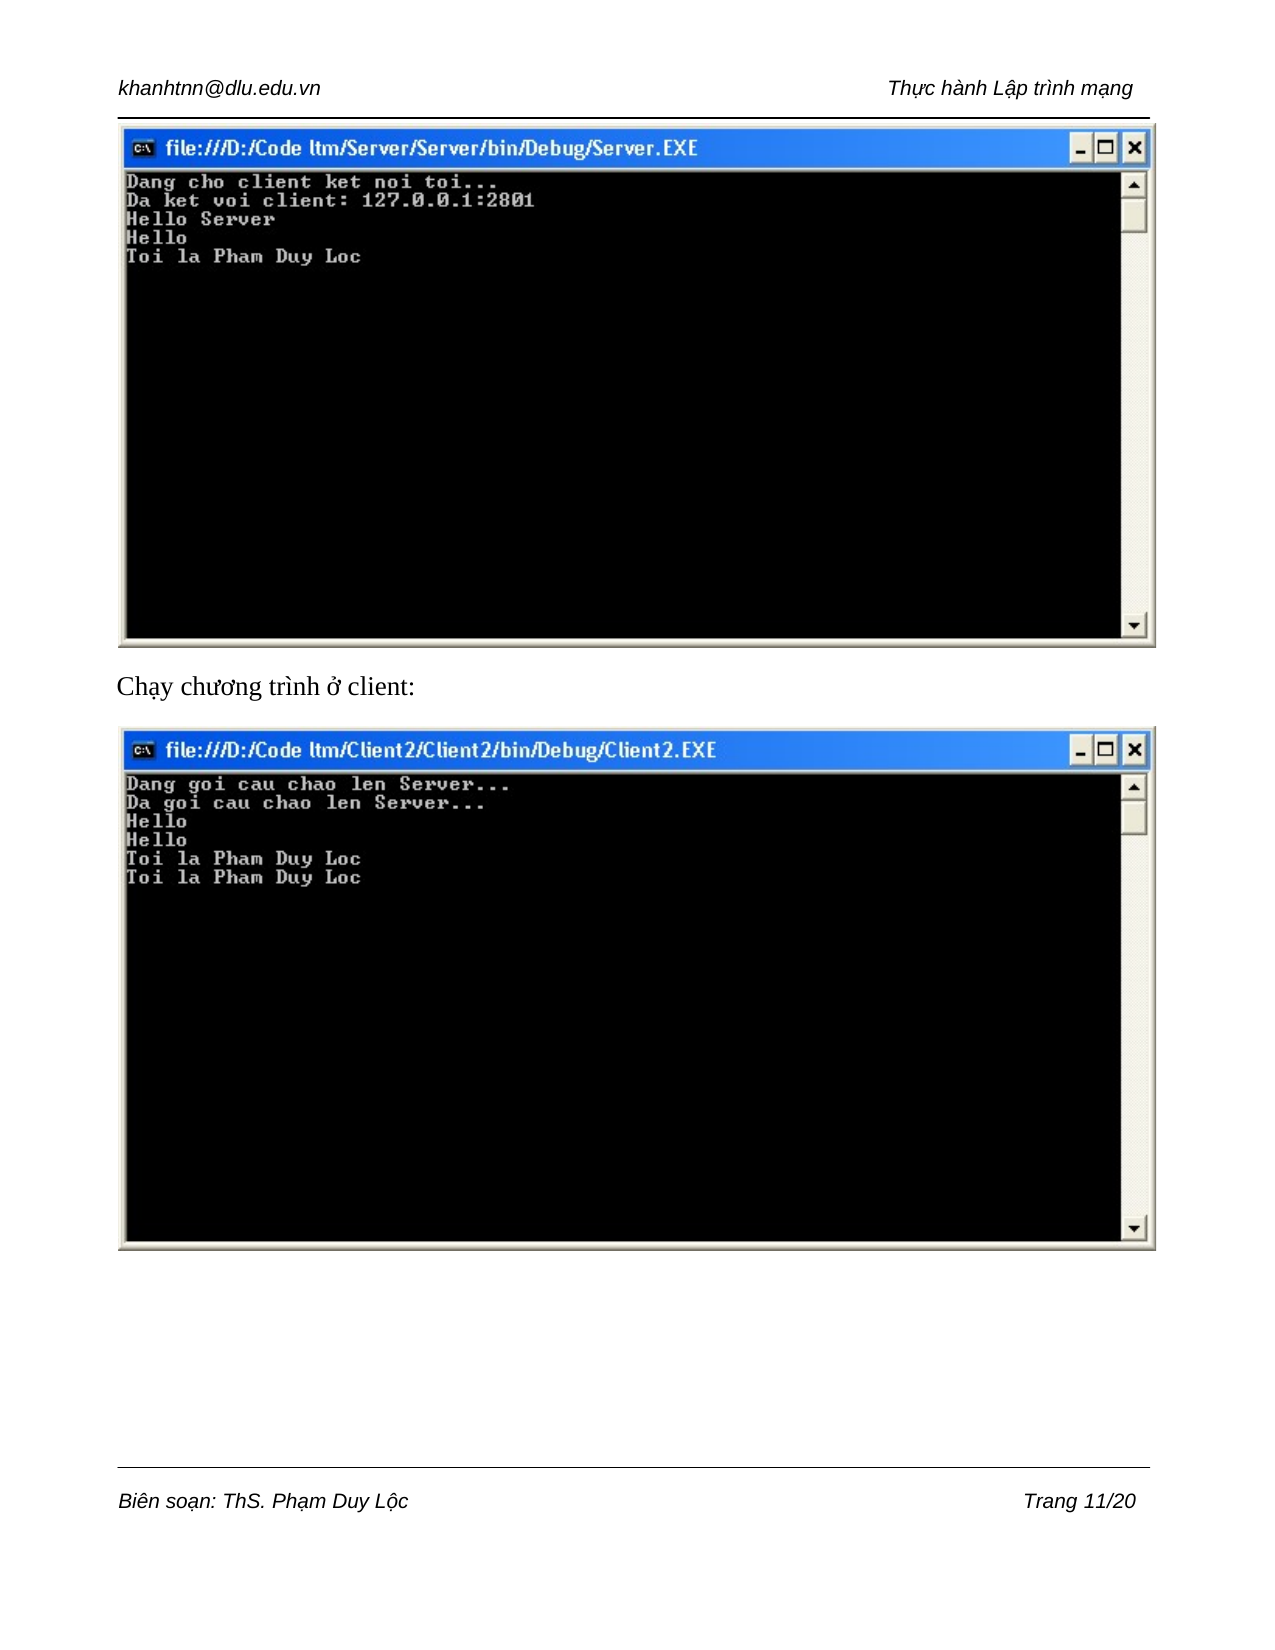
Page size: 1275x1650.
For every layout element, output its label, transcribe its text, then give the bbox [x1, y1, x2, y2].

picture [118, 726, 1157, 1251]
text Chạy chương trình ở client: [116, 670, 1158, 701]
picture [118, 123, 1157, 648]
